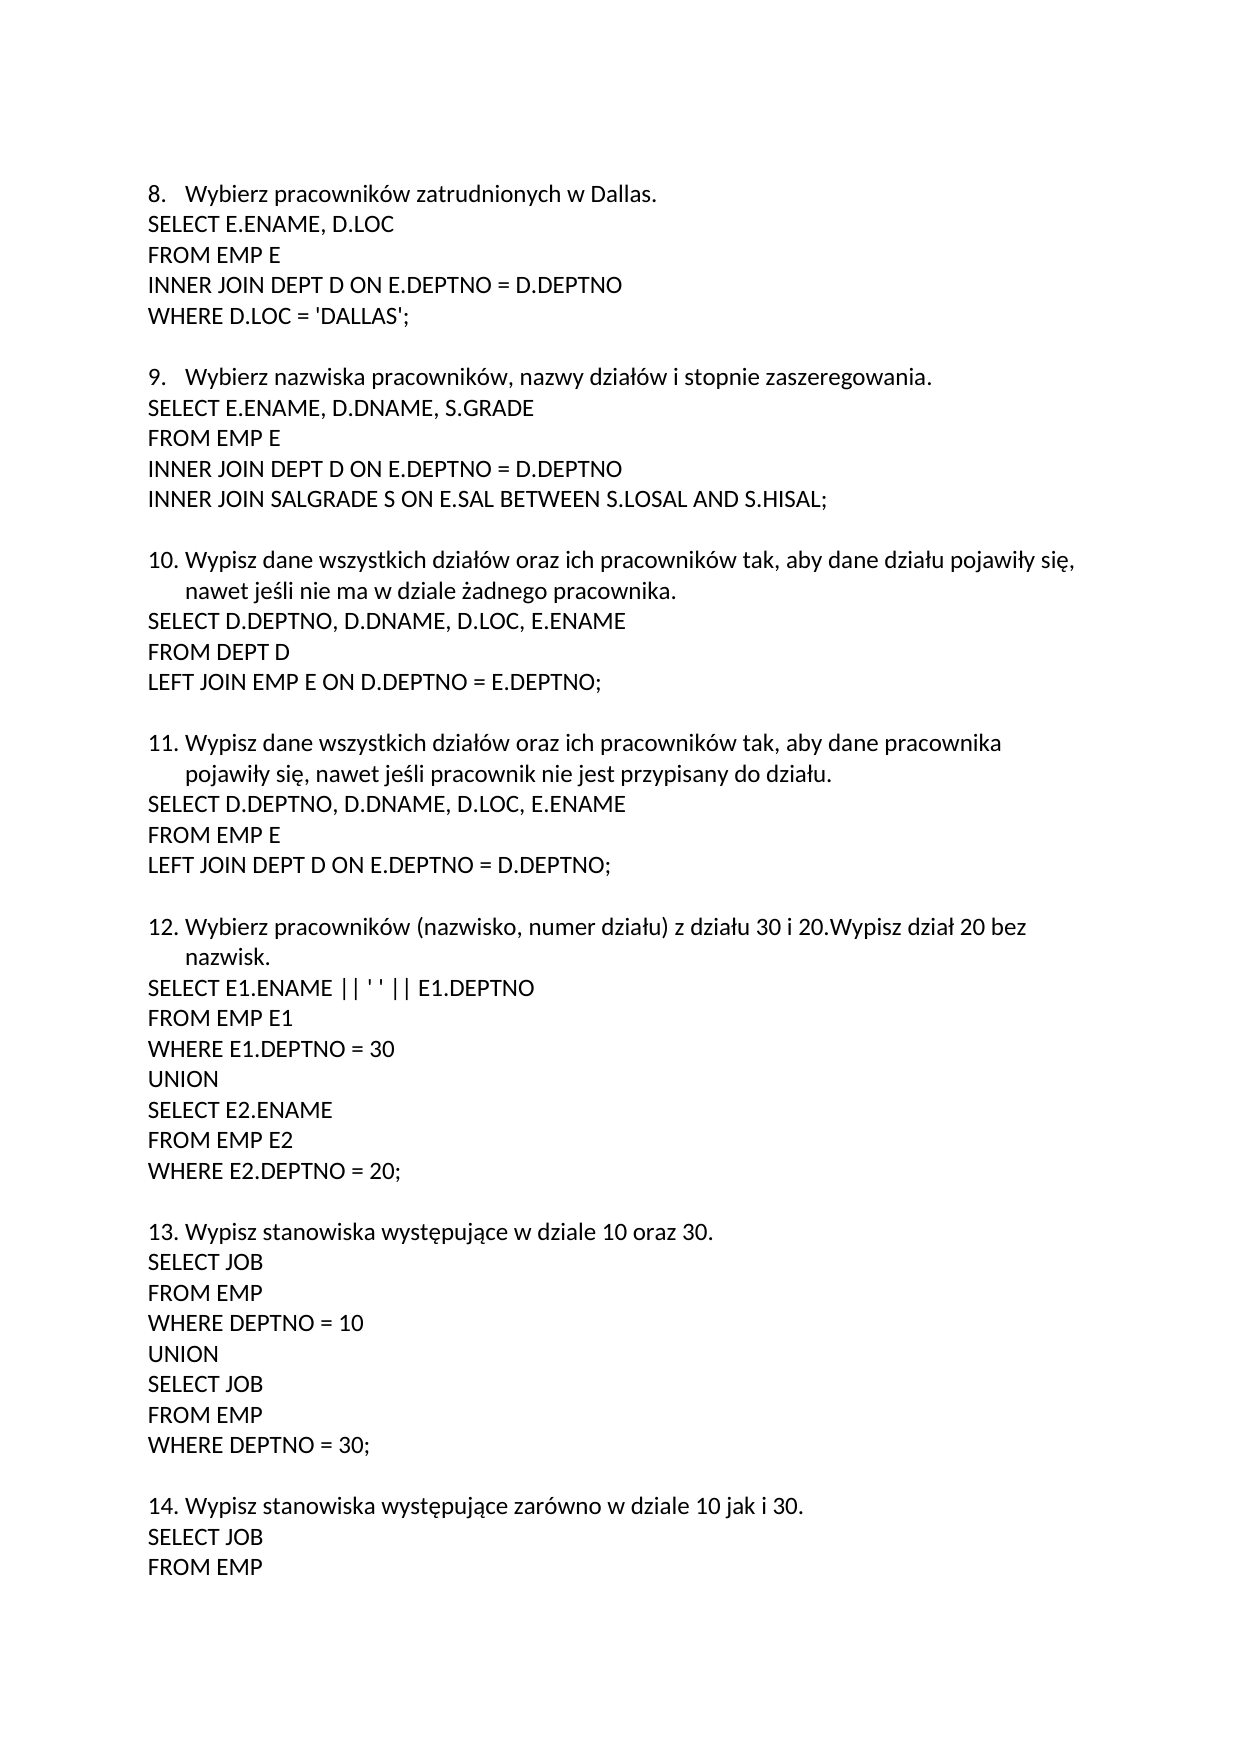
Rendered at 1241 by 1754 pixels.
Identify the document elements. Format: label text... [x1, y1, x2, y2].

text WHERE E2.DEPTNO = 20; [148, 1155, 1093, 1185]
text INNER JOIN DEPT D ON E.DEPTNO = D.DEPTNO [148, 270, 1093, 300]
text SELECT D.DEPTNO, D.DNAME, D.LOC, E.ENAME [148, 788, 1093, 819]
text SELECT E.ENAME, D.DNAME, S.GRADE [148, 392, 1093, 422]
text FROM EMP E [148, 819, 1093, 849]
text SELECT D.DEPTNO, D.DNAME, D.LOC, E.ENAME [148, 605, 1093, 636]
text WHERE D.LOC = 'DALLAS'; [148, 300, 1093, 331]
list Wybierz nazwiska pracowników, nazwy działów i stopnie zaszeregowania. [148, 361, 1093, 392]
list Wypisz stanowiska występujące w dziale 10 oraz 30. [148, 1216, 1093, 1246]
text SELECT JOB [148, 1246, 1093, 1277]
text INNER JOIN SALGRADE S ON E.SAL BETWEEN S.LOSAL AND S.HISAL; [148, 483, 1093, 514]
text WHERE DEPTNO = 30; [148, 1429, 1093, 1460]
list Wypisz dane wszystkich działów oraz ich pracowników tak, aby dane działu pojawiły się, nawet jeśli nie ma w dziale żadnego pracownika. [148, 544, 1093, 605]
text FROM EMP [148, 1552, 1093, 1582]
text WHERE E1.DEPTNO = 30 [148, 1033, 1093, 1063]
text FROM DEPT D [148, 636, 1093, 666]
text FROM EMP E2 [148, 1124, 1093, 1155]
text SELECT E.ENAME, D.LOC [148, 209, 1093, 239]
list Wypisz dane wszystkich działów oraz ich pracowników tak, aby dane pracownika pojawiły się, nawet jeśli pracownik nie jest przypisany do działu. [148, 727, 1093, 788]
list Wybierz pracowników zatrudnionych w Dallas. [148, 178, 1093, 209]
text SELECT E1.ENAME || ' ' || E1.DEPTNO [148, 972, 1093, 1002]
text FROM EMP E1 [148, 1002, 1093, 1033]
text SELECT JOB [148, 1368, 1093, 1399]
text FROM EMP [148, 1277, 1093, 1307]
text WHERE DEPTNO = 10 [148, 1307, 1093, 1338]
text SELECT E2.ENAME [148, 1094, 1093, 1124]
text UNION [148, 1338, 1093, 1368]
text UNION [148, 1063, 1093, 1094]
text SELECT JOB [148, 1521, 1093, 1552]
text LEFT JOIN DEPT D ON E.DEPTNO = D.DEPTNO; [148, 849, 1093, 880]
list Wypisz stanowiska występujące zarówno w dziale 10 jak i 30. [148, 1491, 1093, 1521]
list Wybierz pracowników (nazwisko, numer działu) z działu 30 i 20.Wypisz dział 20 bez nazwisk. [148, 911, 1093, 972]
text LEFT JOIN EMP E ON D.DEPTNO = E.DEPTNO; [148, 666, 1093, 697]
text FROM EMP [148, 1399, 1093, 1429]
text FROM EMP E [148, 422, 1093, 453]
text INNER JOIN DEPT D ON E.DEPTNO = D.DEPTNO [148, 453, 1093, 483]
text FROM EMP E [148, 239, 1093, 270]
